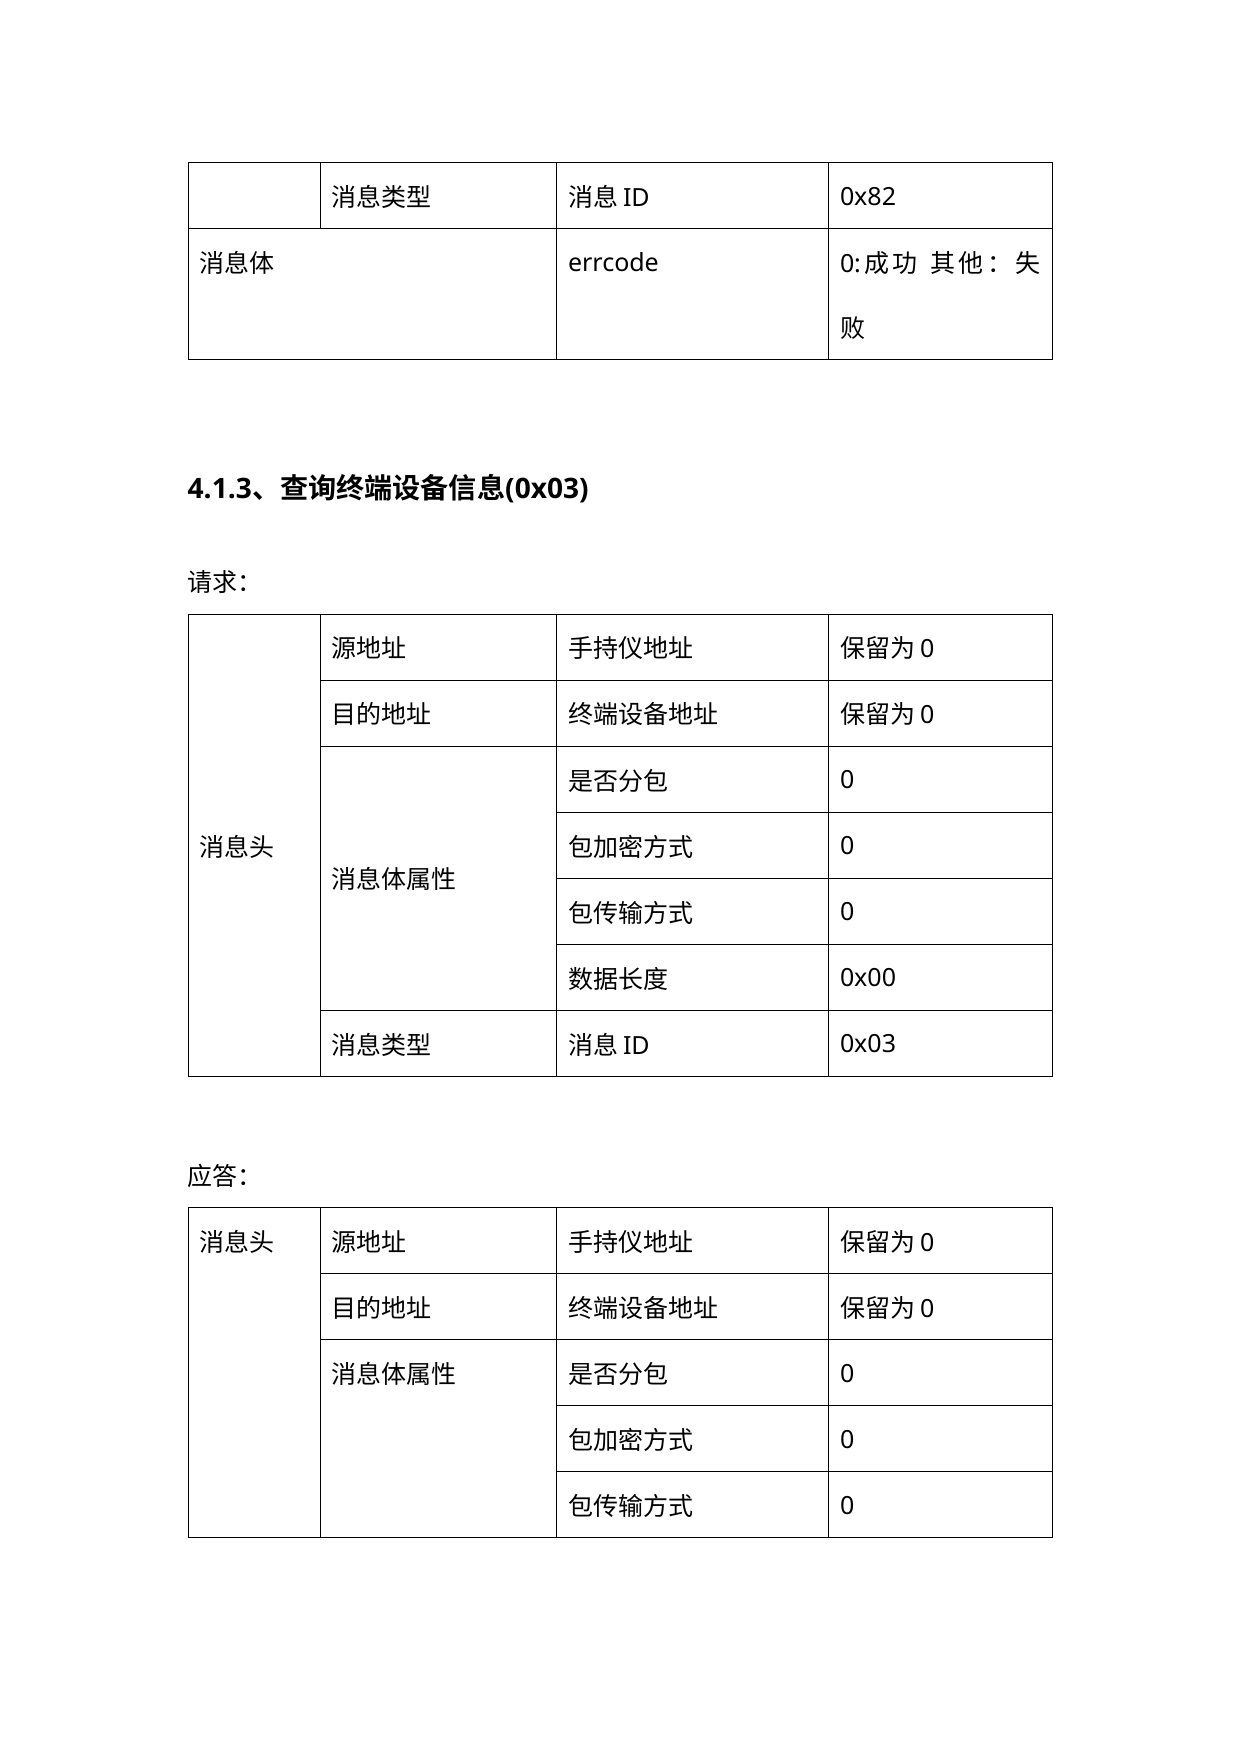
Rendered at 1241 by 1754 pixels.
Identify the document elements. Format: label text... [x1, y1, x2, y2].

text 请求： [187, 548, 1053, 613]
table_header 手持仪地址 [557, 615, 828, 679]
table_cell 消息体属性 [321, 747, 556, 1010]
table_cell 0 [829, 879, 1052, 944]
table_cell 包加密方式 [557, 813, 828, 878]
table_cell 消息体属性 [321, 1340, 556, 1537]
table_cell 保留为0 [829, 681, 1052, 746]
table_cell 0 [829, 813, 1052, 878]
table_header 源地址 [321, 615, 556, 679]
table_cell 消息类型 [321, 1011, 556, 1076]
table_cell 终端设备地址 [557, 1274, 828, 1339]
table_header 保留为0 [829, 615, 1052, 679]
table_cell 包加密方式 [557, 1406, 828, 1471]
table_cell 包传输方式 [557, 1472, 828, 1537]
table_cell 是否分包 [557, 747, 828, 812]
table_header 源地址 [321, 1208, 556, 1273]
text 应答： [187, 1142, 1053, 1207]
table_cell 0:成功 其他：失败 [829, 229, 1052, 359]
table_cell 消息类型 [321, 163, 556, 228]
table_cell 0 [829, 747, 1052, 812]
table_cell errcode [557, 229, 828, 359]
table_cell 0x03 [829, 1011, 1052, 1076]
table_cell 是否分包 [557, 1340, 828, 1405]
table_cell 0 [829, 1340, 1052, 1405]
table_cell 0x00 [829, 945, 1052, 1010]
table_cell 0 [829, 1406, 1052, 1471]
table_cell 目的地址 [321, 1274, 556, 1339]
table_cell 消息ID [557, 163, 828, 228]
table_cell 数据长度 [557, 945, 828, 1010]
table_cell 消息ID [557, 1011, 828, 1076]
table_cell 包传输方式 [557, 879, 828, 944]
subtitle 4.1.3、查询终端设备信息(0x03) [187, 454, 1053, 519]
table_cell 目的地址 [321, 681, 556, 746]
table_cell 0x82 [829, 163, 1052, 228]
table_header 消息头 [189, 615, 320, 1076]
table_header 保留为0 [829, 1208, 1052, 1273]
table_cell 消息体 [189, 229, 556, 359]
table_cell 0 [829, 1472, 1052, 1537]
table_cell 终端设备地址 [557, 681, 828, 746]
table_header 消息头 [189, 1208, 320, 1537]
table_cell 保留为0 [829, 1274, 1052, 1339]
table_header 手持仪地址 [557, 1208, 828, 1273]
